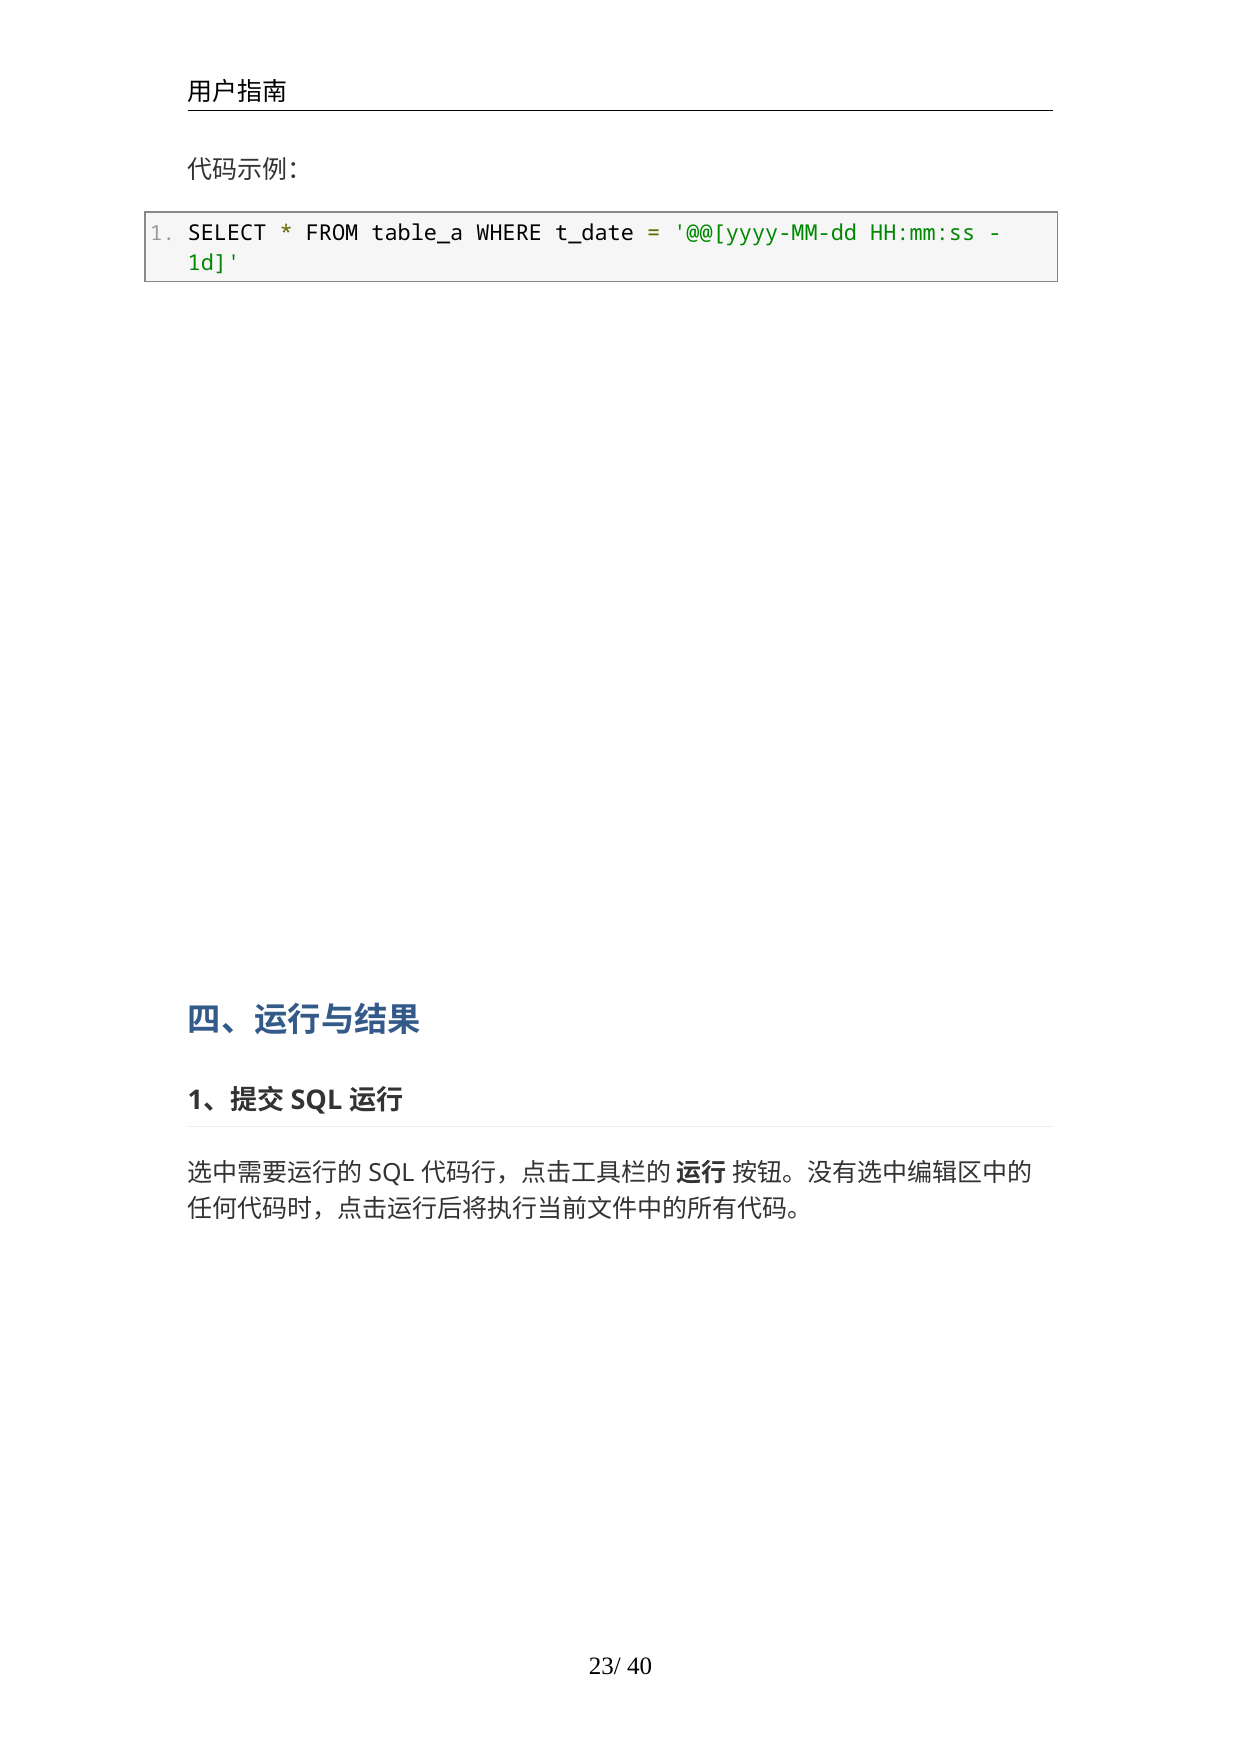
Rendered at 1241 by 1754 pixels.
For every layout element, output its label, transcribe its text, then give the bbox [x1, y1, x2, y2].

subtitle 1、提交 SQL 运行 [187, 1078, 1053, 1127]
text 代码示例： [187, 150, 1053, 186]
subtitle 四、运行与结果 [187, 992, 1053, 1041]
text 选中需要运行的 SQL 代码行，点击工具栏的 运行 按钮。没有选中编辑区中的任何代码时，点击运行后将执行当前文件中的所有代码。 [187, 1152, 1053, 1225]
list SELECT * FROM table_a WHERE t_date = '@@[yyyy-MM-dd HH:mm:ss - 1d]' [146, 213, 1057, 281]
